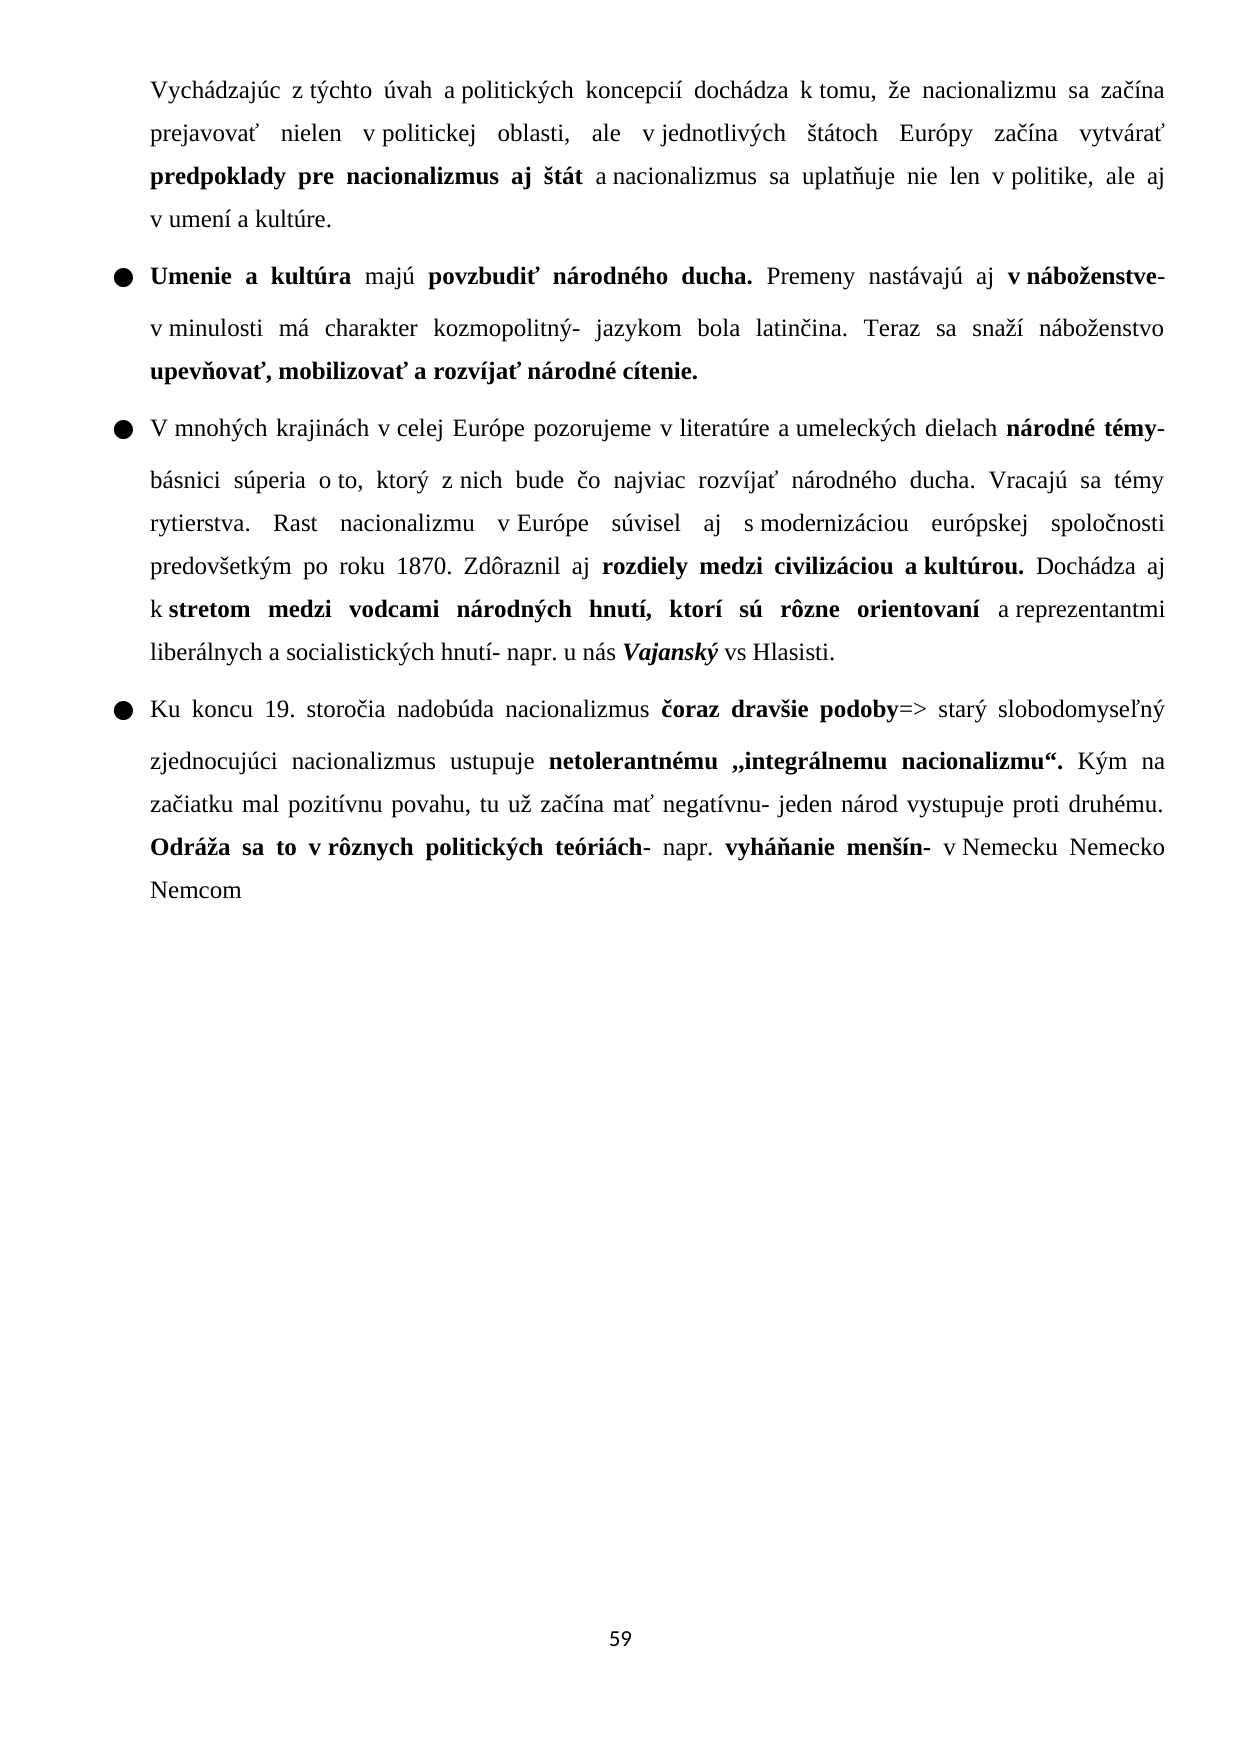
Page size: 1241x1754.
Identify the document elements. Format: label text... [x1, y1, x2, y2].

list Ku koncu 19. storočia nadobúda nacionalizmus čoraz dravšie podoby=> starý slobodomyseľný zjednocujúci nacionalizmus ustupuje netolerantnému ,,integrálnemu nacionalizmu“. Kým na začiatku mal pozitívnu povahu, tu už začína mať negatívnu- jeden národ vystupuje proti druhému. Odráža sa to v rôznych politických teóriách- napr. vyháňanie menšín- v Nemecku Nemecko Nemcom [112, 681, 1165, 904]
list V mnohých krajinách v celej Európe pozorujeme v literatúre a umeleckých dielach národné témy- básnici súperia o to, ktorý z nich bude čo najviac rozvíjať národného ducha. Vracajú sa témy rytierstva. Rast nacionalizmu v Európe súvisel aj s modernizáciou európskej spoločnosti predovšetkým po roku 1870. Zdôraznil aj rozdiely medzi civilizáciou a kultúrou. Dochádza aj k stretom medzi vodcami národných hnutí, ktorí sú rôzne orientovaní a reprezentantmi liberálnych a socialistických hnutí- napr. u nás Vajanský vs Hlasisti. [112, 399, 1165, 666]
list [112, 75, 1165, 233]
list Umenie a kultúra majú povzbudiť národného ducha. Premeny nastávajú aj v náboženstve- v minulosti má charakter kozmopolitný- jazykom bola latinčina. Teraz sa snaží náboženstvo upevňovať, mobilizovať a rozvíjať národné cítenie. [112, 247, 1165, 385]
